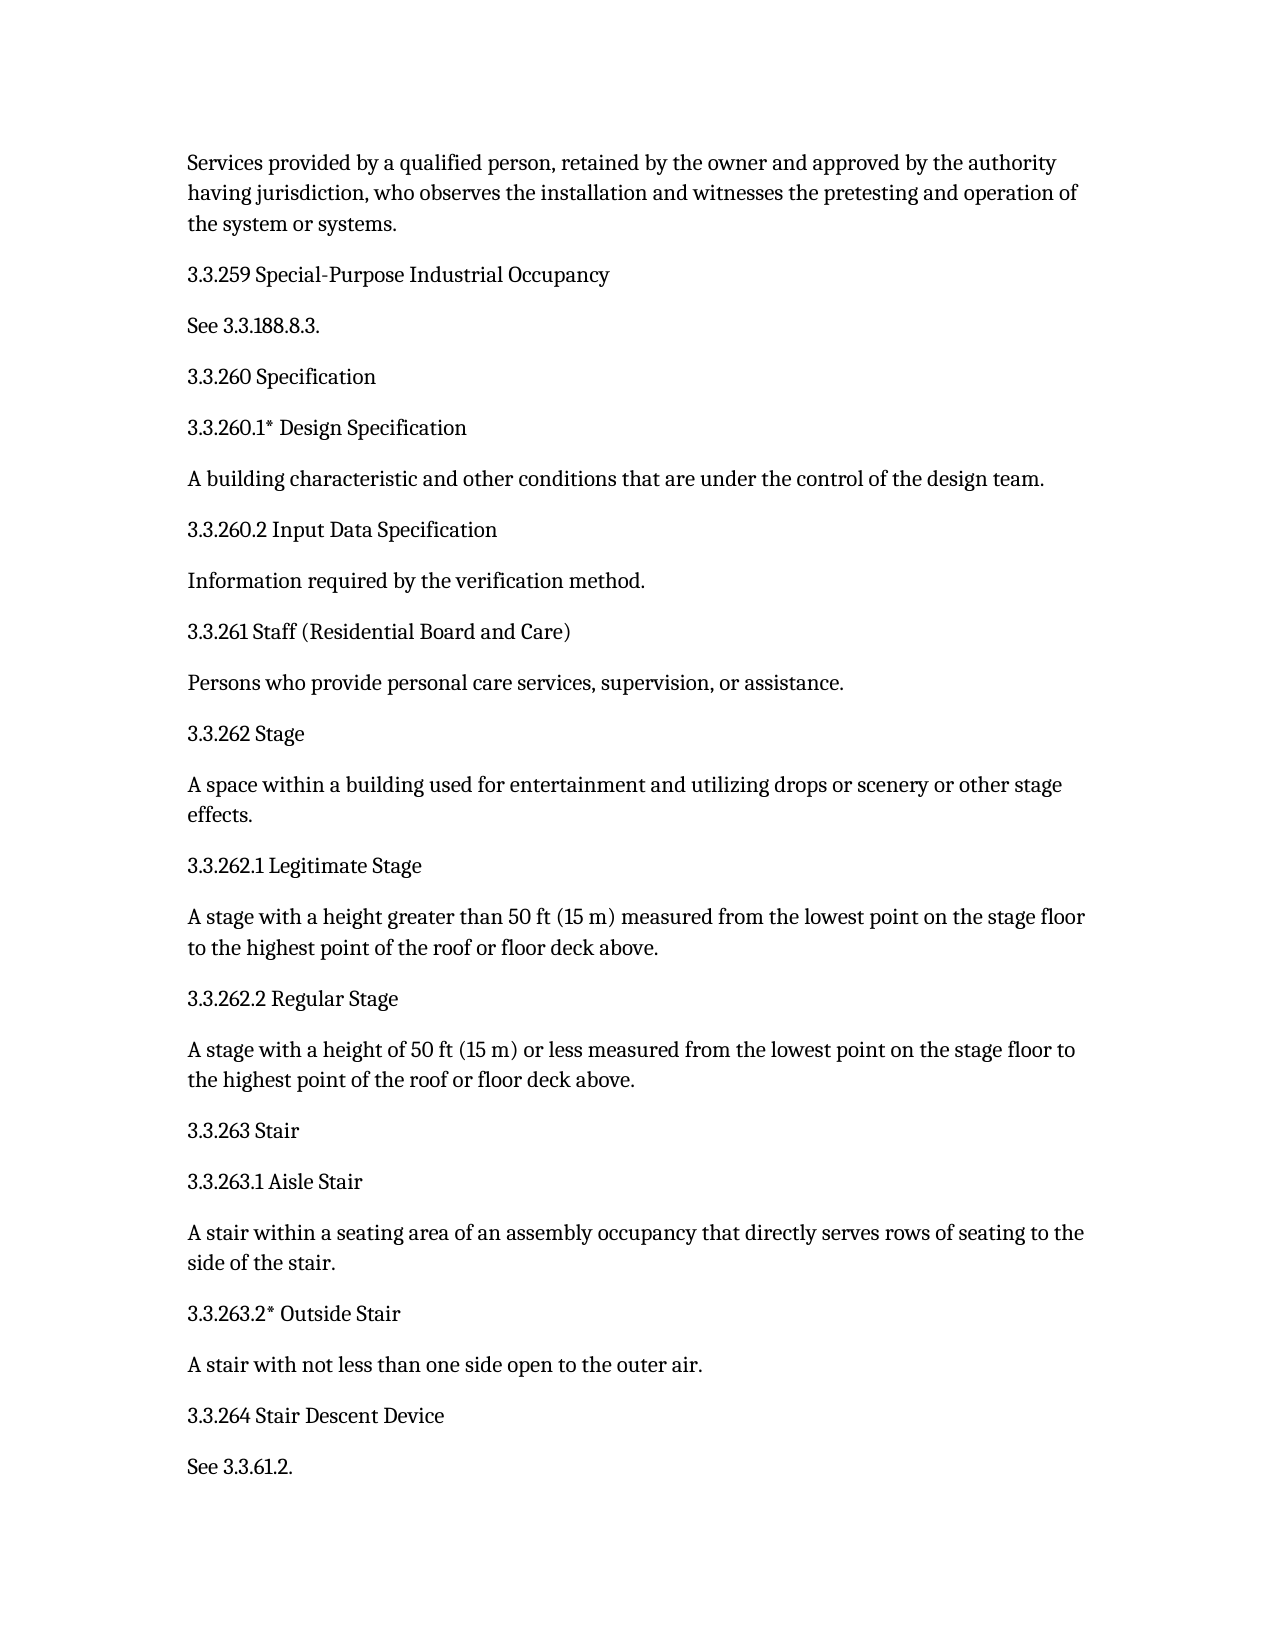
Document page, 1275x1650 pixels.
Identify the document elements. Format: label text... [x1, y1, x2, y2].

text 3.3.262 Stage [187, 721, 1087, 747]
text 3.3.263 Stair [187, 1118, 1087, 1144]
text See 3.3.61.2. [187, 1454, 1087, 1481]
text A space within a building used for entertainment and utilizing drops or scenery or other stage effects. [187, 772, 1087, 828]
text Persons who provide personal care services, supervision, or assistance. [187, 670, 1087, 696]
text A stage with a height of 50 ft (15 m) or less measured from the lowest point on the stage floor to the highest point of the roof or floor deck above. [187, 1036, 1087, 1093]
text 3.3.264 Stair Descent Device [187, 1403, 1087, 1429]
text 3.3.260.1* Design Specification [187, 414, 1087, 441]
text A stair with not less than one side open to the outer air. [187, 1352, 1087, 1378]
text 3.3.260.2 Input Data Specification [187, 517, 1087, 543]
text Services provided by a qualified person, retained by the owner and approved by the authority having jurisdiction, who observes the installation and witnesses the pretesting and operation of the system or systems. [187, 150, 1087, 237]
text 3.3.262.1 Legitimate Stage [187, 853, 1087, 879]
text See 3.3.188.8.3. [187, 312, 1087, 339]
text Information required by the verification method. [187, 568, 1087, 594]
text 3.3.263.1 Aisle Stair [187, 1169, 1087, 1195]
text A stair within a seating area of an assembly occupancy that directly serves rows of seating to the side of the stair. [187, 1220, 1087, 1276]
text 3.3.262.2 Regular Stage [187, 985, 1087, 1012]
text 3.3.260 Specification [187, 363, 1087, 390]
text A building characteristic and other conditions that are under the control of the design team. [187, 466, 1087, 492]
text 3.3.259 Special-Purpose Industrial Occupancy [187, 261, 1087, 288]
text A stage with a height greater than 50 ft (15 m) measured from the lowest point on the stage floor to the highest point of the roof or floor deck above. [187, 904, 1087, 961]
text 3.3.263.2* Outside Stair [187, 1301, 1087, 1327]
text 3.3.261 Staff (Residential Board and Care) [187, 619, 1087, 645]
